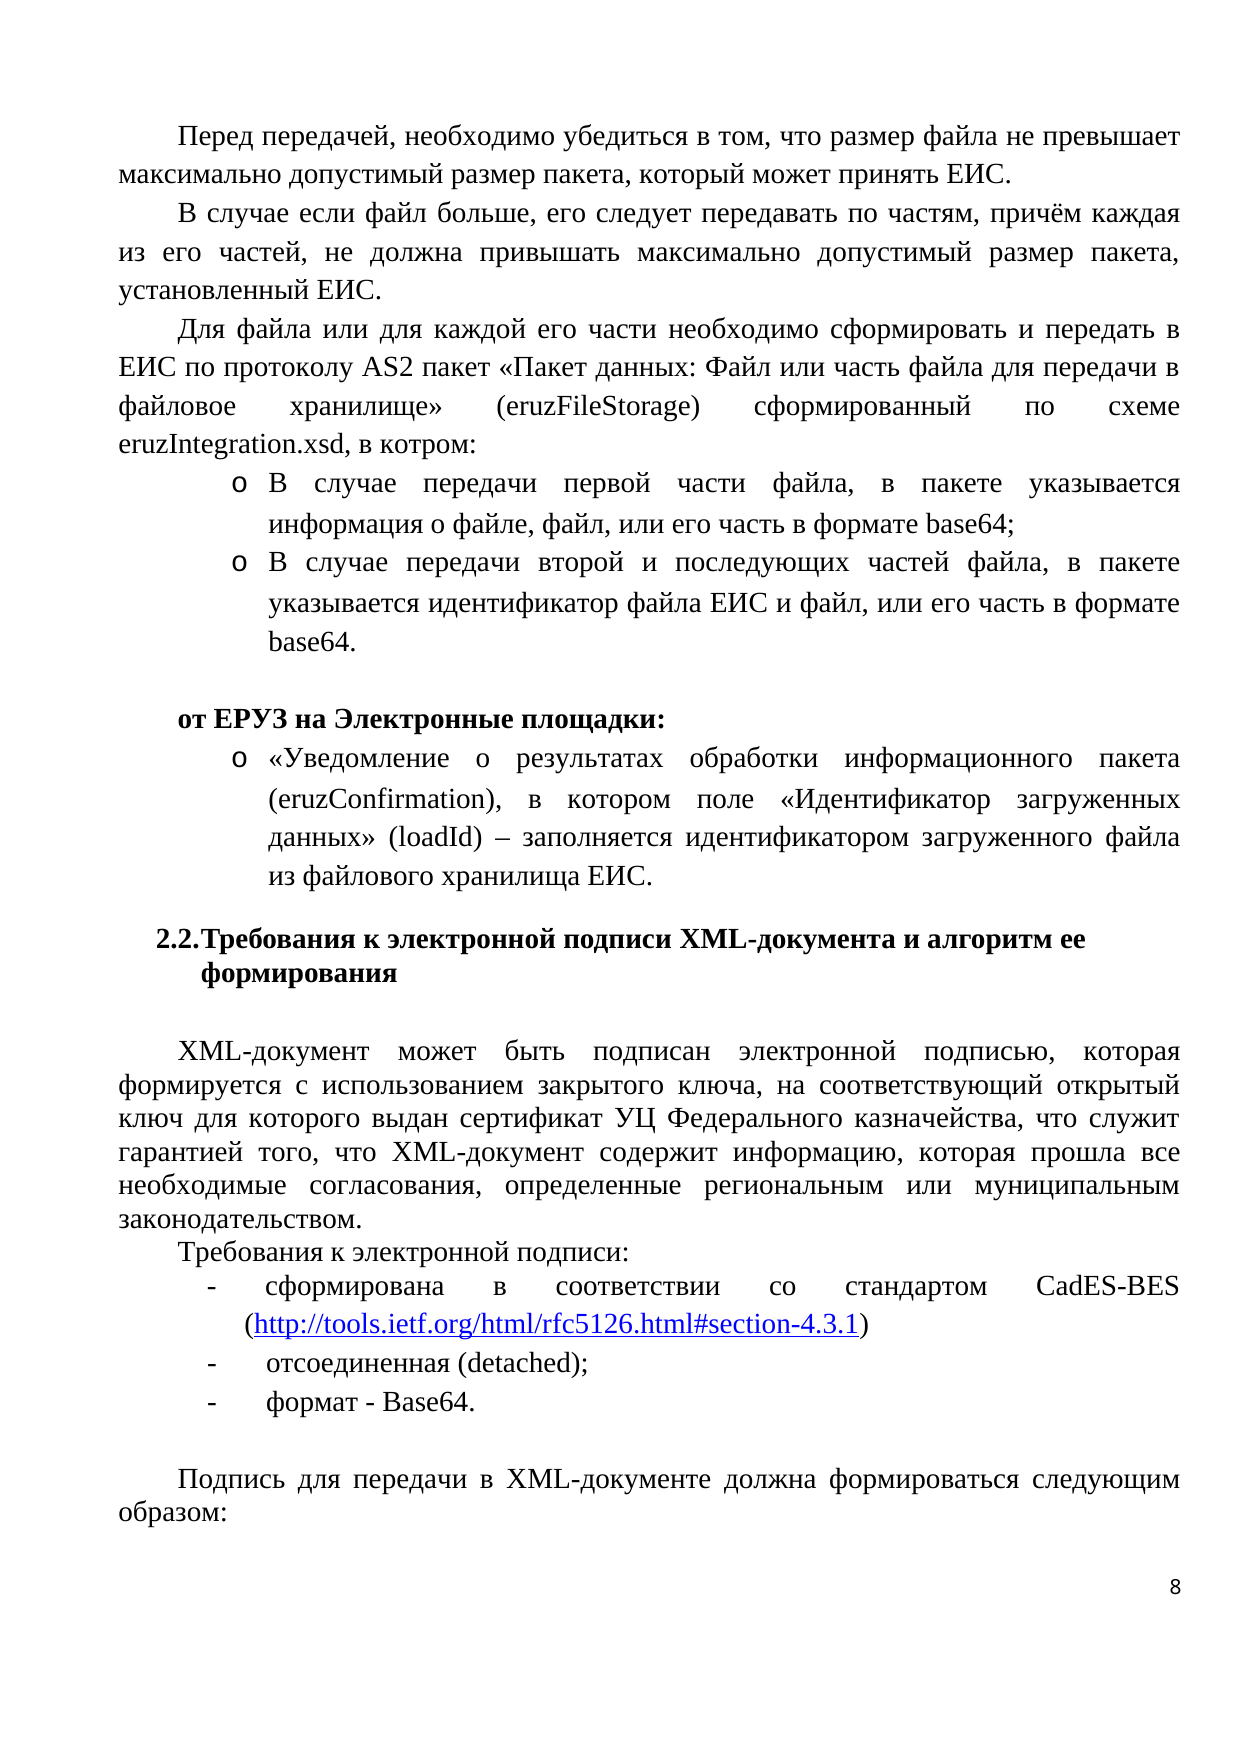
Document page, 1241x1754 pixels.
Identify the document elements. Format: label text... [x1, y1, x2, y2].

text Требования к электронной подписи: [118, 1234, 1181, 1268]
list Перед передачей, необходимо убедиться в том, что размер файла не превышает максимально допустимый размер пакета, который может принять ЕИС. [118, 118, 1181, 190]
list В случае если файл больше, его следует передавать по частям, причём каждая из его частей, не должна привышать максимально допустимый размер пакета, установленный ЕИС. [118, 195, 1181, 306]
text XML-документ может быть подписан электронной подписью, которая формируется с использованием закрытого ключа, на соответствующий открытый ключ для которого выдан сертификат УЦ Федерального казначейства, что служит гарантией того, что XML-документ содержит информацию, которая прошла все необходимые согласования, определенные региональным или муниципальным законодательством. [118, 1033, 1181, 1234]
list В случае передачи первой части файла, в пакете указывается информация о файле, файл, или его часть в формате base64; [231, 465, 1181, 539]
list В случае передачи второй и последующих частей файла, в пакете указывается идентификатор файла ЕИС и файл, или его часть в формате base64. [231, 544, 1181, 658]
list Для файла или для каждой его части необходимо сформировать и передать в ЕИС по протоколу AS2 пакет «Пакет данных: Файл или часть файла для передачи в файловое хранилище» (eruzFileStorage) сформированный по схеме eruzIntegration.xsd, в котром: [118, 311, 1181, 460]
text Подпись для передачи в XML-документе должна формироваться следующим образом: [118, 1461, 1181, 1528]
subtitle Требования к электронной подписи XML-документа и алгоритм ее формирования [156, 921, 1181, 988]
list от ЕРУЗ на Электронные площадки: [118, 701, 1181, 735]
list «Уведомление о результатах обработки информационного пакета (eruzConfirmation), в котором поле «Идентификатор загруженных данных» (loadId) – заполняется идентификатором загруженного файла из файлового хранилища ЕИС. [231, 740, 1181, 891]
list - сформирована в соответствии со стандартом CadES-BES (http://tools.ietf.org/html/rfc5126.html#section-4.3.1) [207, 1268, 1181, 1340]
list отсоединенная (detached); [207, 1345, 1181, 1379]
list формат - Base64. [207, 1384, 1181, 1417]
